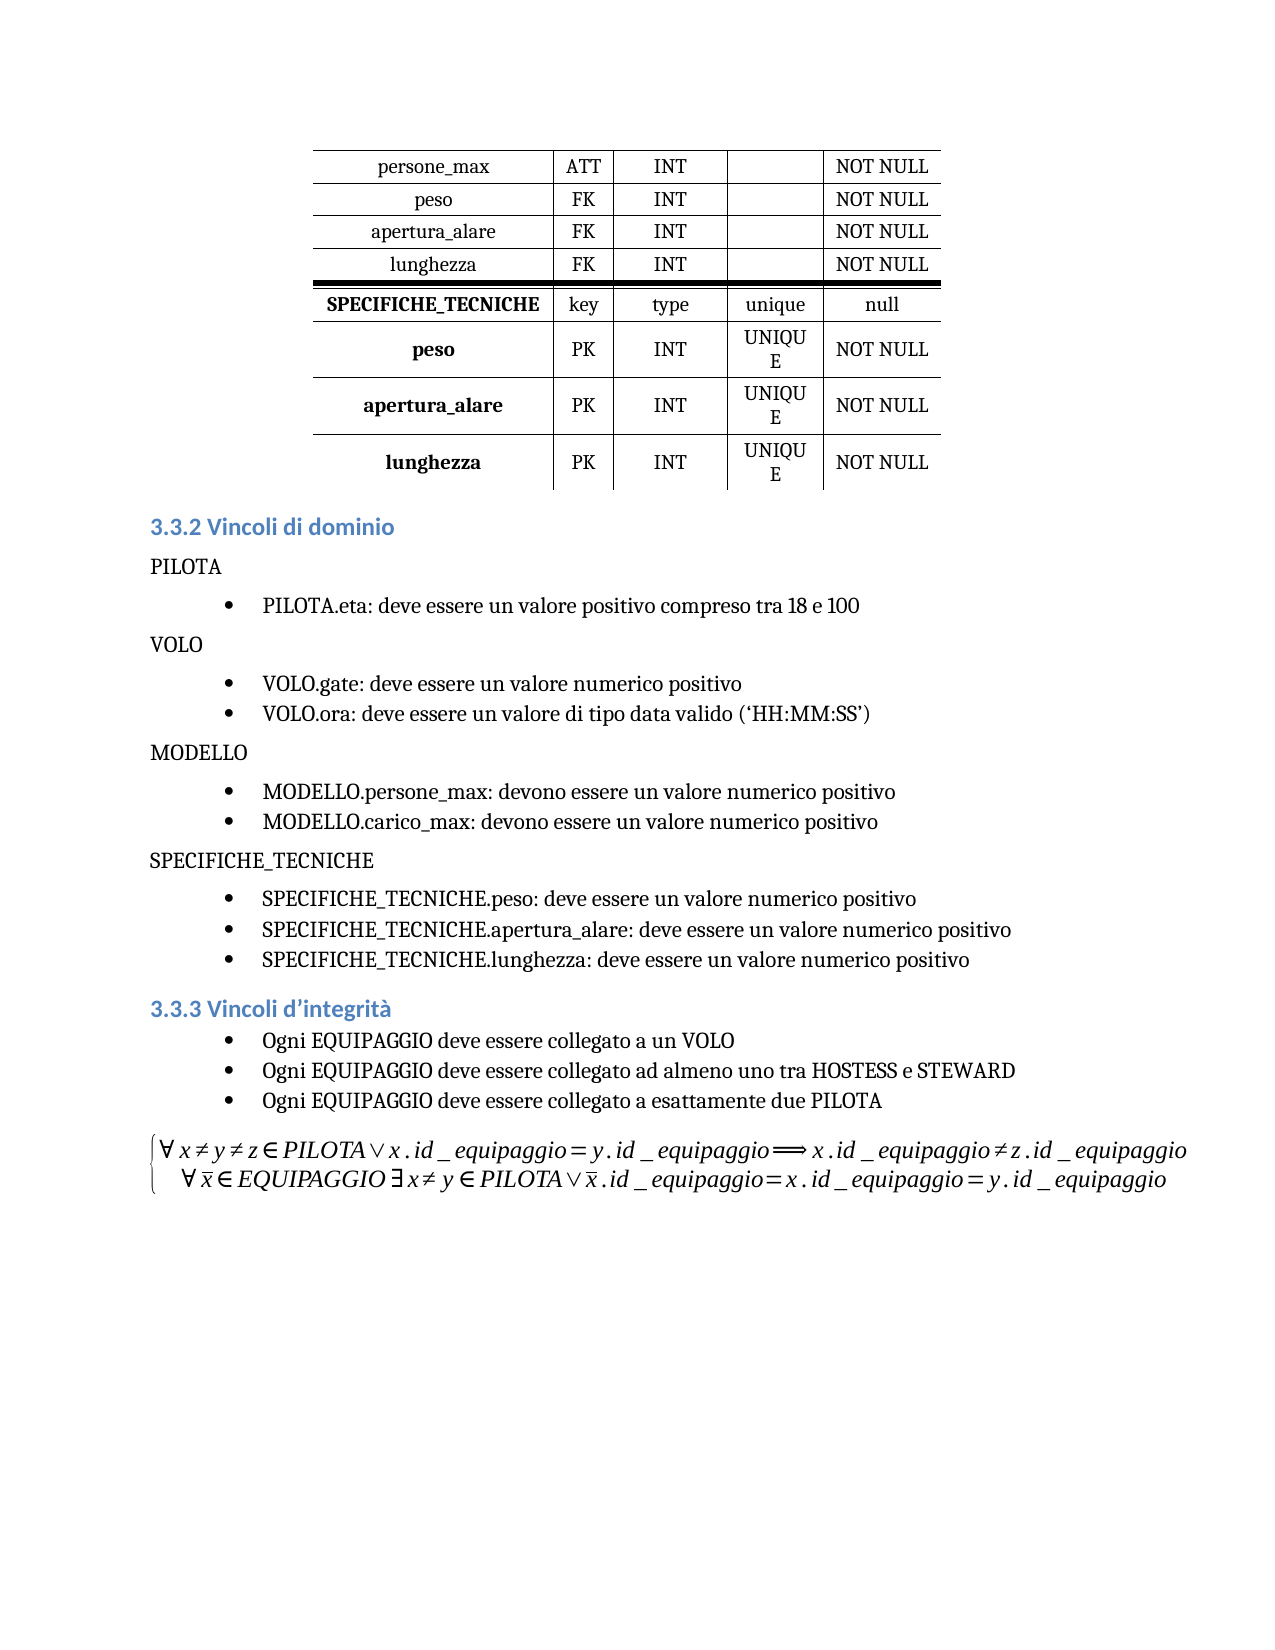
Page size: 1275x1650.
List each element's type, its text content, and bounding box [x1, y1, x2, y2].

text VOLO.gate: deve essere un valore numerico positivo [225, 671, 1125, 697]
table_cell NOT NULL [824, 151, 941, 182]
table_cell PK [554, 322, 613, 377]
text SPECIFICHE_TECNICHE.peso: deve essere un valore numerico positivo [225, 886, 1125, 913]
text MODELLO [150, 739, 1125, 766]
table_cell persone_max [313, 151, 553, 182]
text PILOTA.eta: deve essere un valore positivo compreso tra 18 e 100 [225, 593, 1125, 619]
text Ogni EQUIPAGGIO deve essere collegato a esattamente due PILOTA [225, 1088, 1125, 1114]
table_cell [728, 249, 823, 280]
table_cell peso [313, 184, 553, 215]
table_cell INT [614, 216, 727, 247]
text SPECIFICHE_TECNICHE.lunghezza: deve essere un valore numerico positivo [225, 946, 1125, 973]
text SPECIFICHE_TECNICHE.apertura_alare: deve essere un valore numerico positivo [225, 916, 1125, 943]
table_cell INT [614, 184, 727, 215]
table_cell PK [554, 378, 613, 434]
table_cell ATT [554, 151, 613, 182]
text Ogni EQUIPAGGIO deve essere collegato ad almeno uno tra HOSTESS e STEWARD [225, 1058, 1125, 1084]
table_cell type [614, 289, 727, 321]
table_cell unique [728, 289, 823, 321]
table_cell NOT NULL [824, 322, 941, 377]
table_cell NOT NULL [824, 249, 941, 280]
table_cell null [824, 289, 941, 321]
table_cell key [554, 289, 613, 321]
table_cell INT [614, 435, 727, 490]
text MODELLO.carico_max: devono essere un valore numerico positivo [225, 808, 1125, 835]
table_cell FK [554, 216, 613, 247]
table_cell UNIQUE [728, 378, 823, 434]
text 3.3.2 Vincoli di dominio [150, 511, 1125, 542]
table_cell INT [614, 151, 727, 182]
text SPECIFICHE_TECNICHE [150, 847, 1125, 874]
table_cell SPECIFICHE_TECNICHE [313, 289, 553, 321]
text Ogni EQUIPAGGIO deve essere collegato a un VOLO [225, 1028, 1125, 1054]
table_cell NOT NULL [824, 216, 941, 247]
text VOLO.ora: deve essere un valore di tipo data valido (‘HH:MM:SS’) [225, 701, 1125, 727]
table_cell UNIQUE [728, 322, 823, 377]
table_cell NOT NULL [824, 378, 941, 434]
table_cell peso [313, 322, 553, 377]
table_cell NOT NULL [824, 435, 941, 490]
table_cell UNIQUE [728, 435, 823, 490]
table_cell [728, 216, 823, 247]
text MODELLO.persone_max: devono essere un valore numerico positivo [225, 778, 1125, 805]
text VOLO [150, 632, 1125, 658]
table_cell lunghezza [313, 249, 553, 280]
table_cell apertura_alare [313, 378, 553, 434]
text PILOTA [150, 554, 1125, 580]
table_cell FK [554, 184, 613, 215]
table_cell INT [614, 378, 727, 434]
table_cell [728, 184, 823, 215]
table_cell INT [614, 322, 727, 377]
table_cell NOT NULL [824, 184, 941, 215]
table_cell PK [554, 435, 613, 490]
table_cell [728, 151, 823, 182]
table_cell INT [614, 249, 727, 280]
text 3.3.3 Vincoli d’integrità [150, 994, 1125, 1024]
table_cell lunghezza [313, 435, 553, 490]
table_cell FK [554, 249, 613, 280]
table_cell apertura_alare [313, 216, 553, 247]
